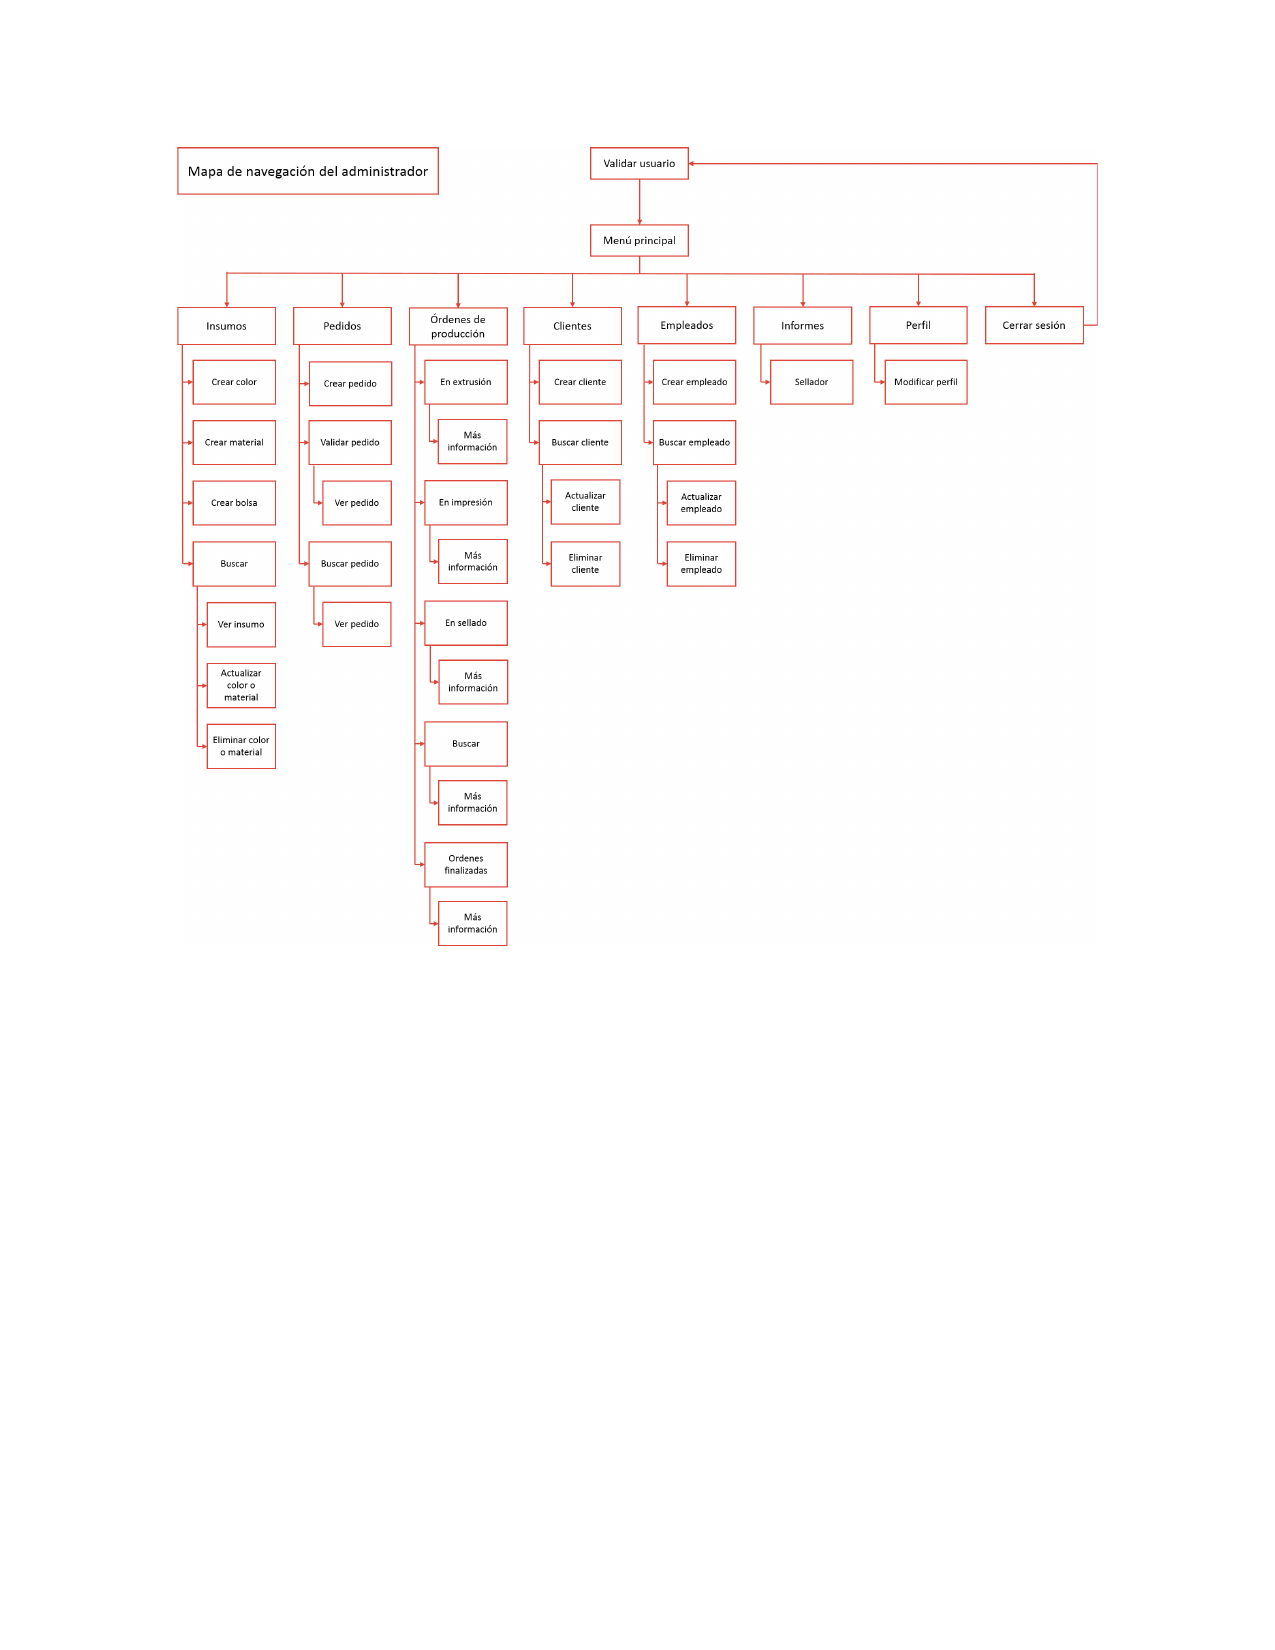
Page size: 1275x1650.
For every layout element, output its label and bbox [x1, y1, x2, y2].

picture [177, 147, 1098, 946]
